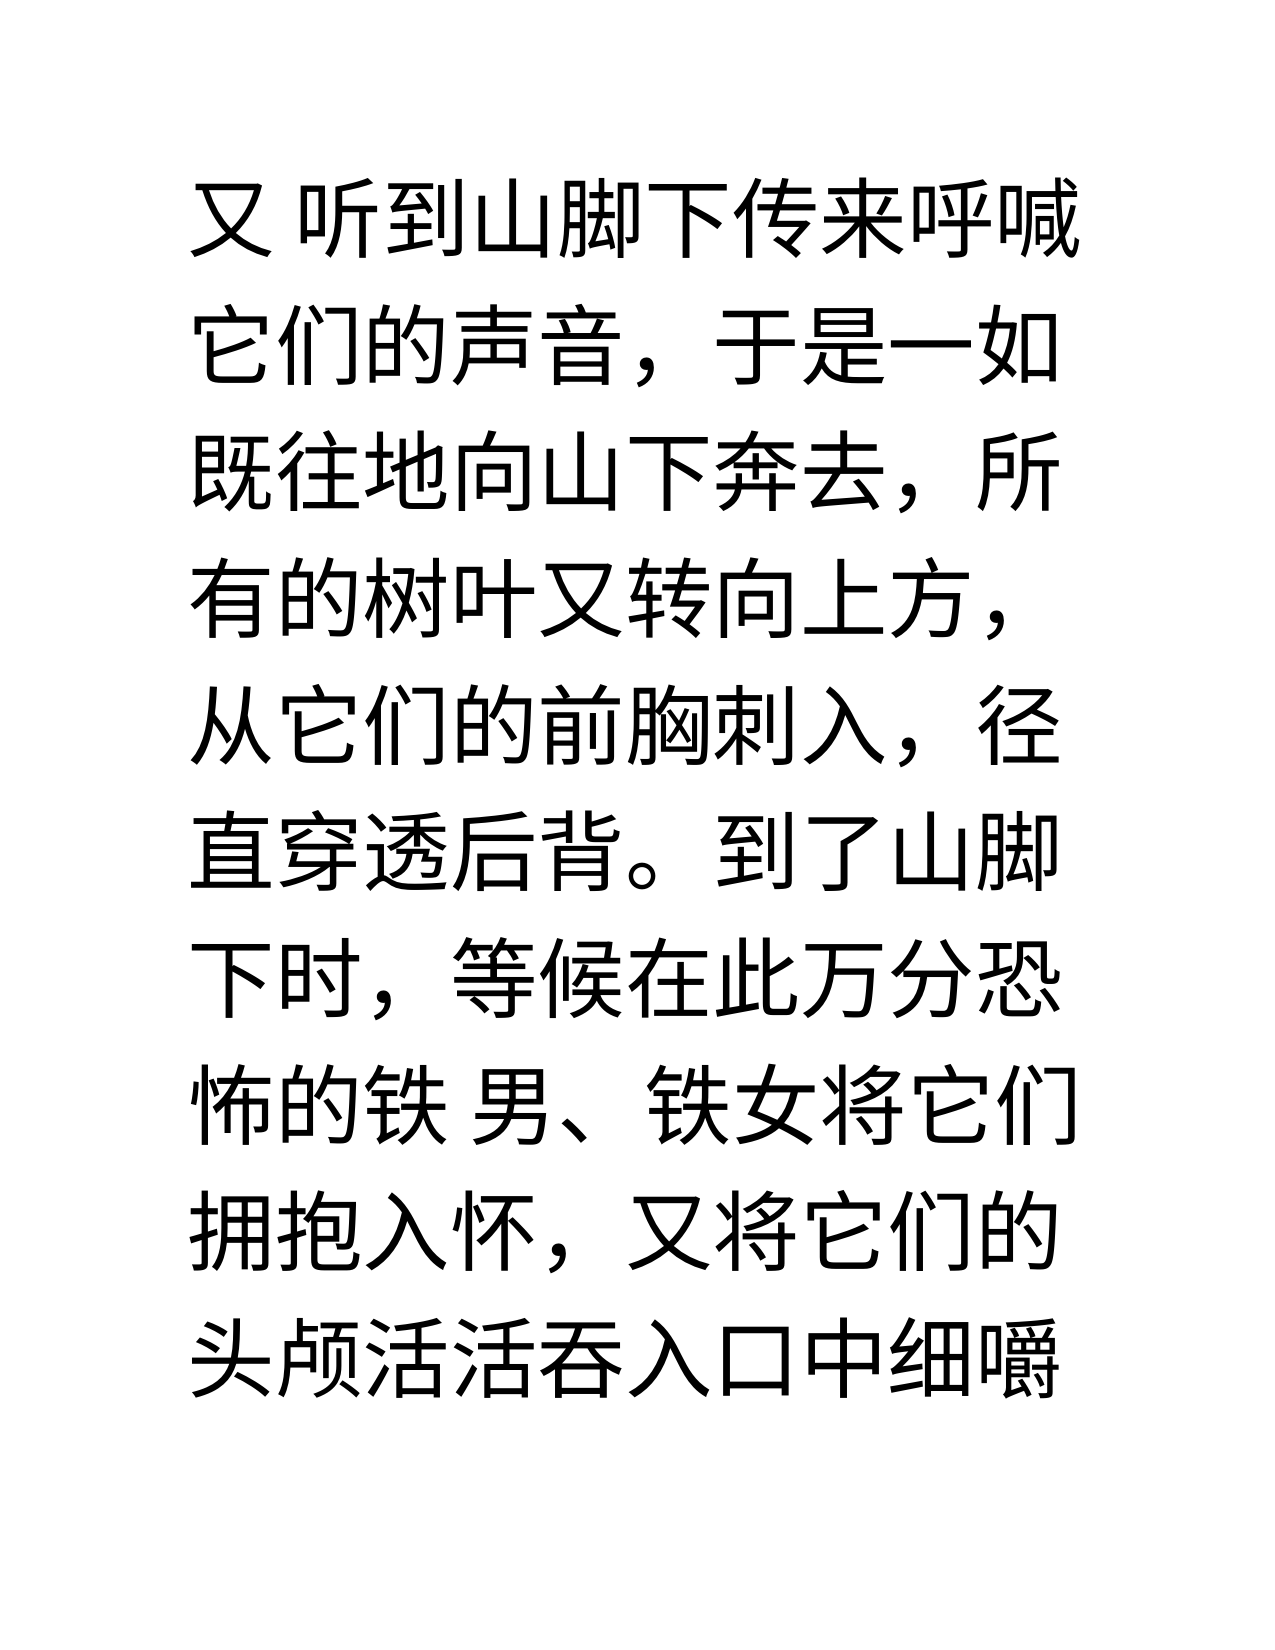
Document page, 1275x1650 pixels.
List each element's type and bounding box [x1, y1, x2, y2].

text [187, 150, 1087, 1417]
